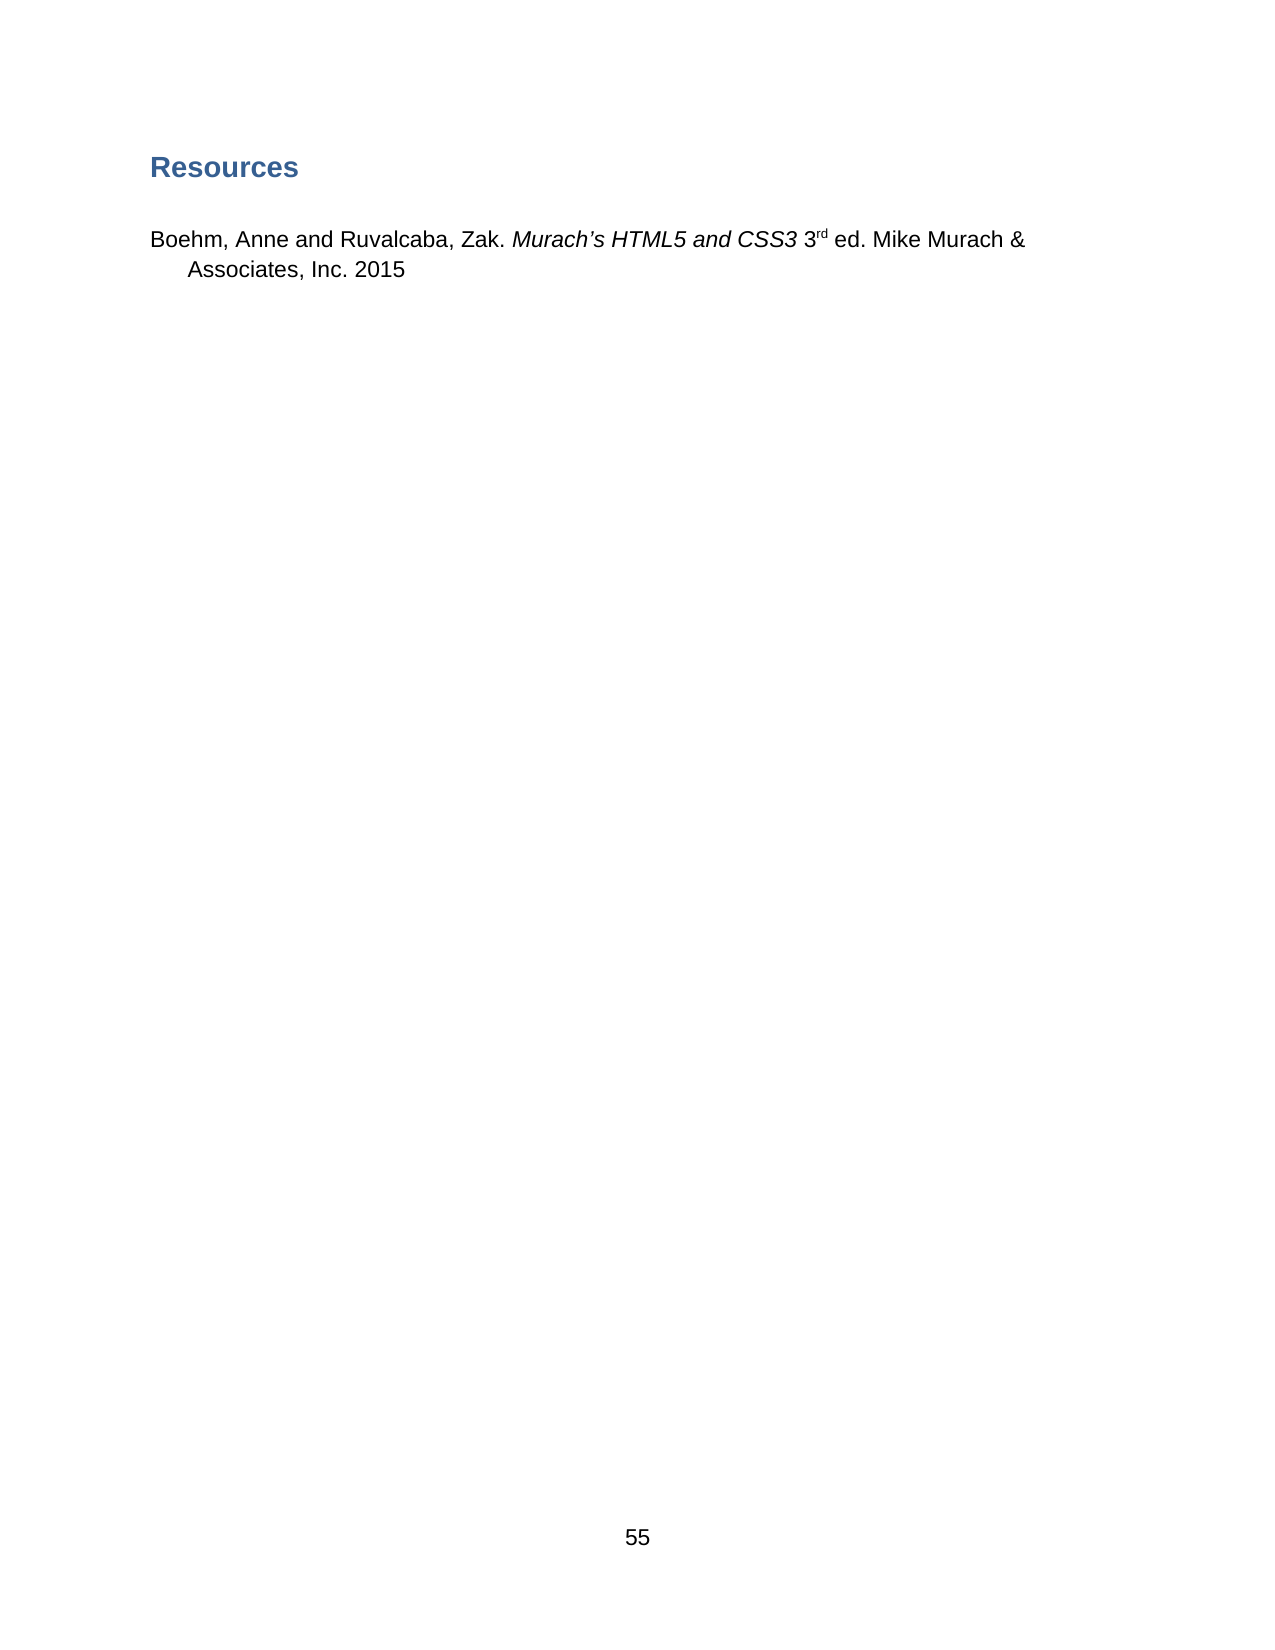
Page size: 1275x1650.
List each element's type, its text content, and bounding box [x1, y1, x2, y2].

text Boehm, Anne and Ruvalcaba, Zak. Murach’s HTML5 and CSS3 3rd ed. Mike Murach & Associates, Inc. 2015 [150, 226, 1125, 283]
subtitle Resources [150, 150, 1125, 183]
